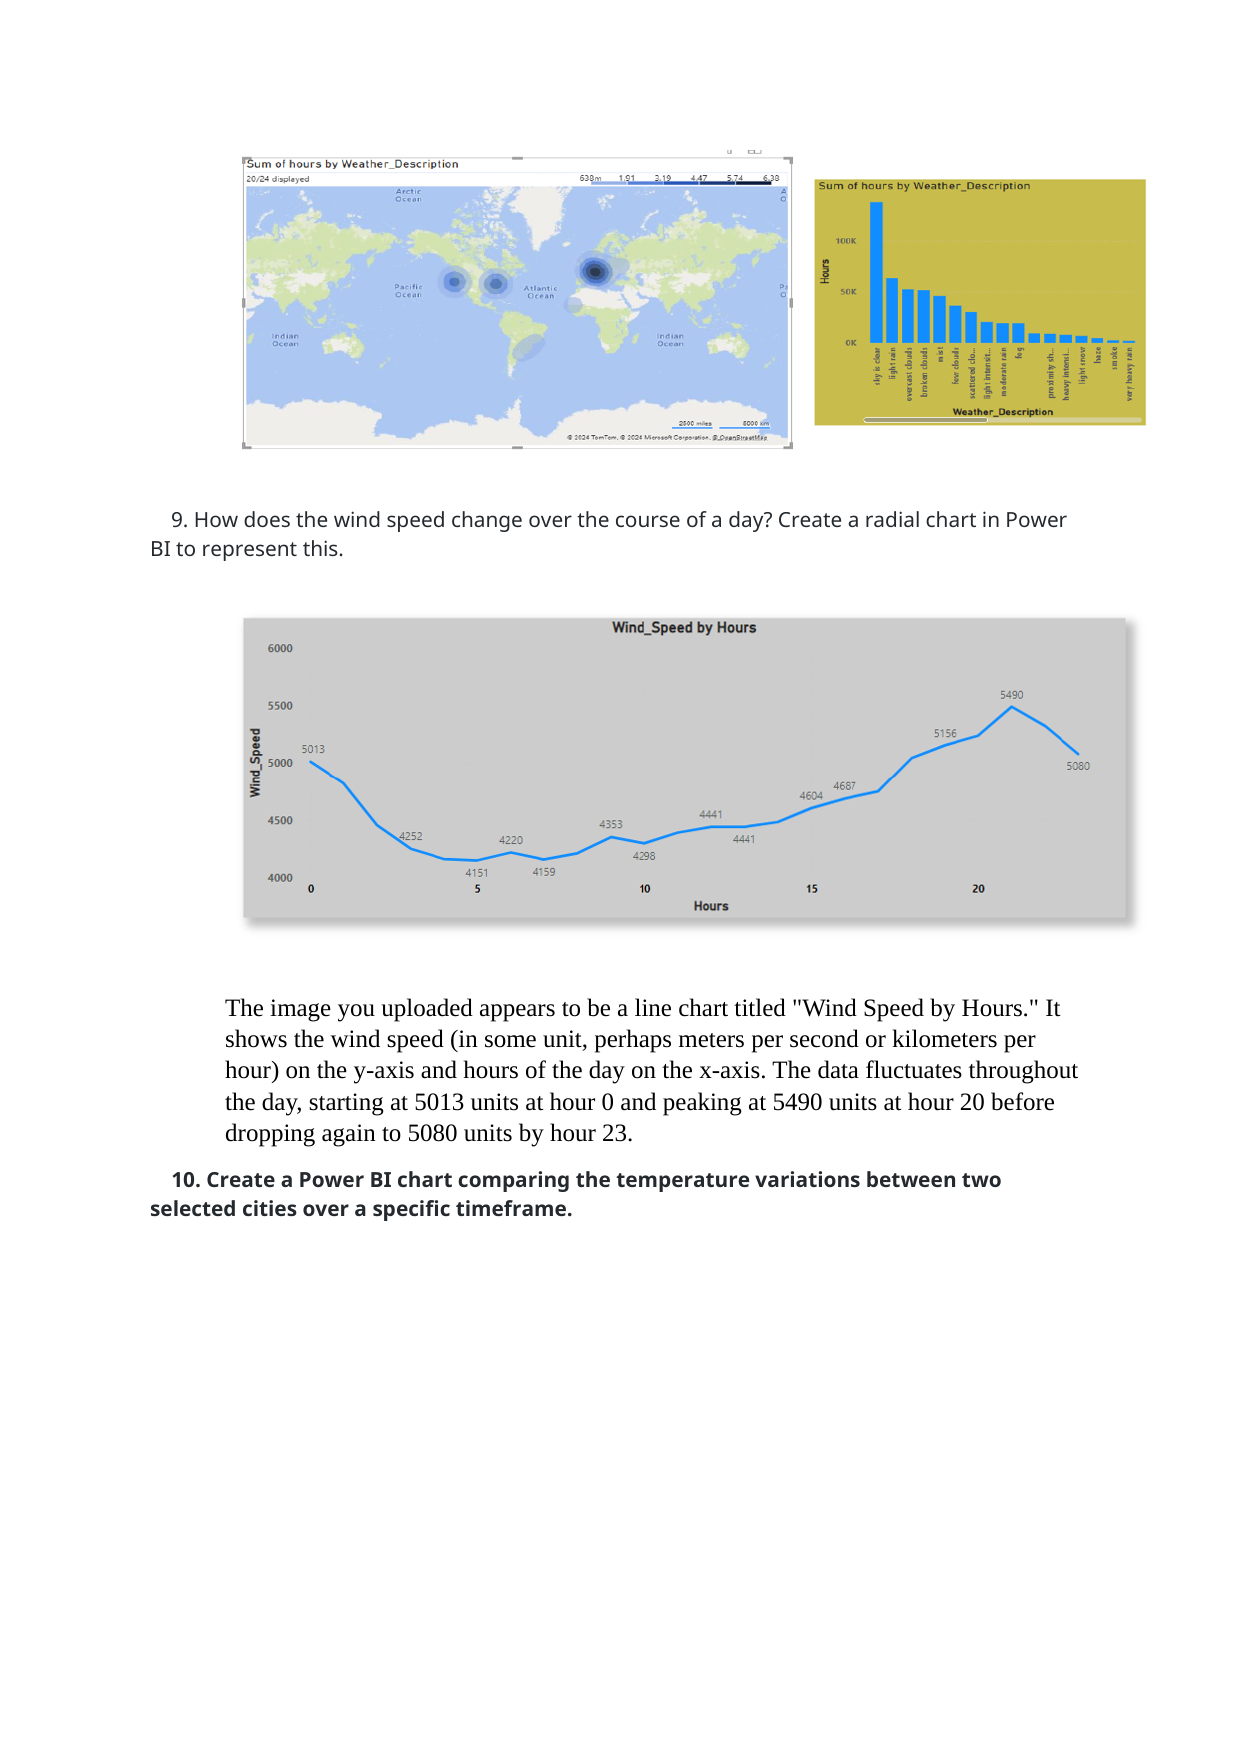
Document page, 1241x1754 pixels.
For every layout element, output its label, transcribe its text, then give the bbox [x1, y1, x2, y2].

picture [225, 595, 1166, 961]
text 10. Create a Power BI chart comparing the temperature variations between two selected cities over a specific timeframe. [150, 1165, 1090, 1222]
list The image you uploaded appears to be a line chart titled "Wind Speed by Hours." It shows the wind speed (in some unit, perhaps meters per second or kilometers per hour) on the y-axis and hours of the day on the x-axis. The data fluctuates throughout the day, starting at 5013 units at hour 0 and peaking at 5490 units at hour 20 before dropping again to 5080 units by hour 23. [225, 993, 1090, 1146]
text 9. How does the wind speed change over the course of a day? Create a radial chart in Power BI to represent this. [150, 505, 1090, 562]
picture [225, 150, 1166, 454]
